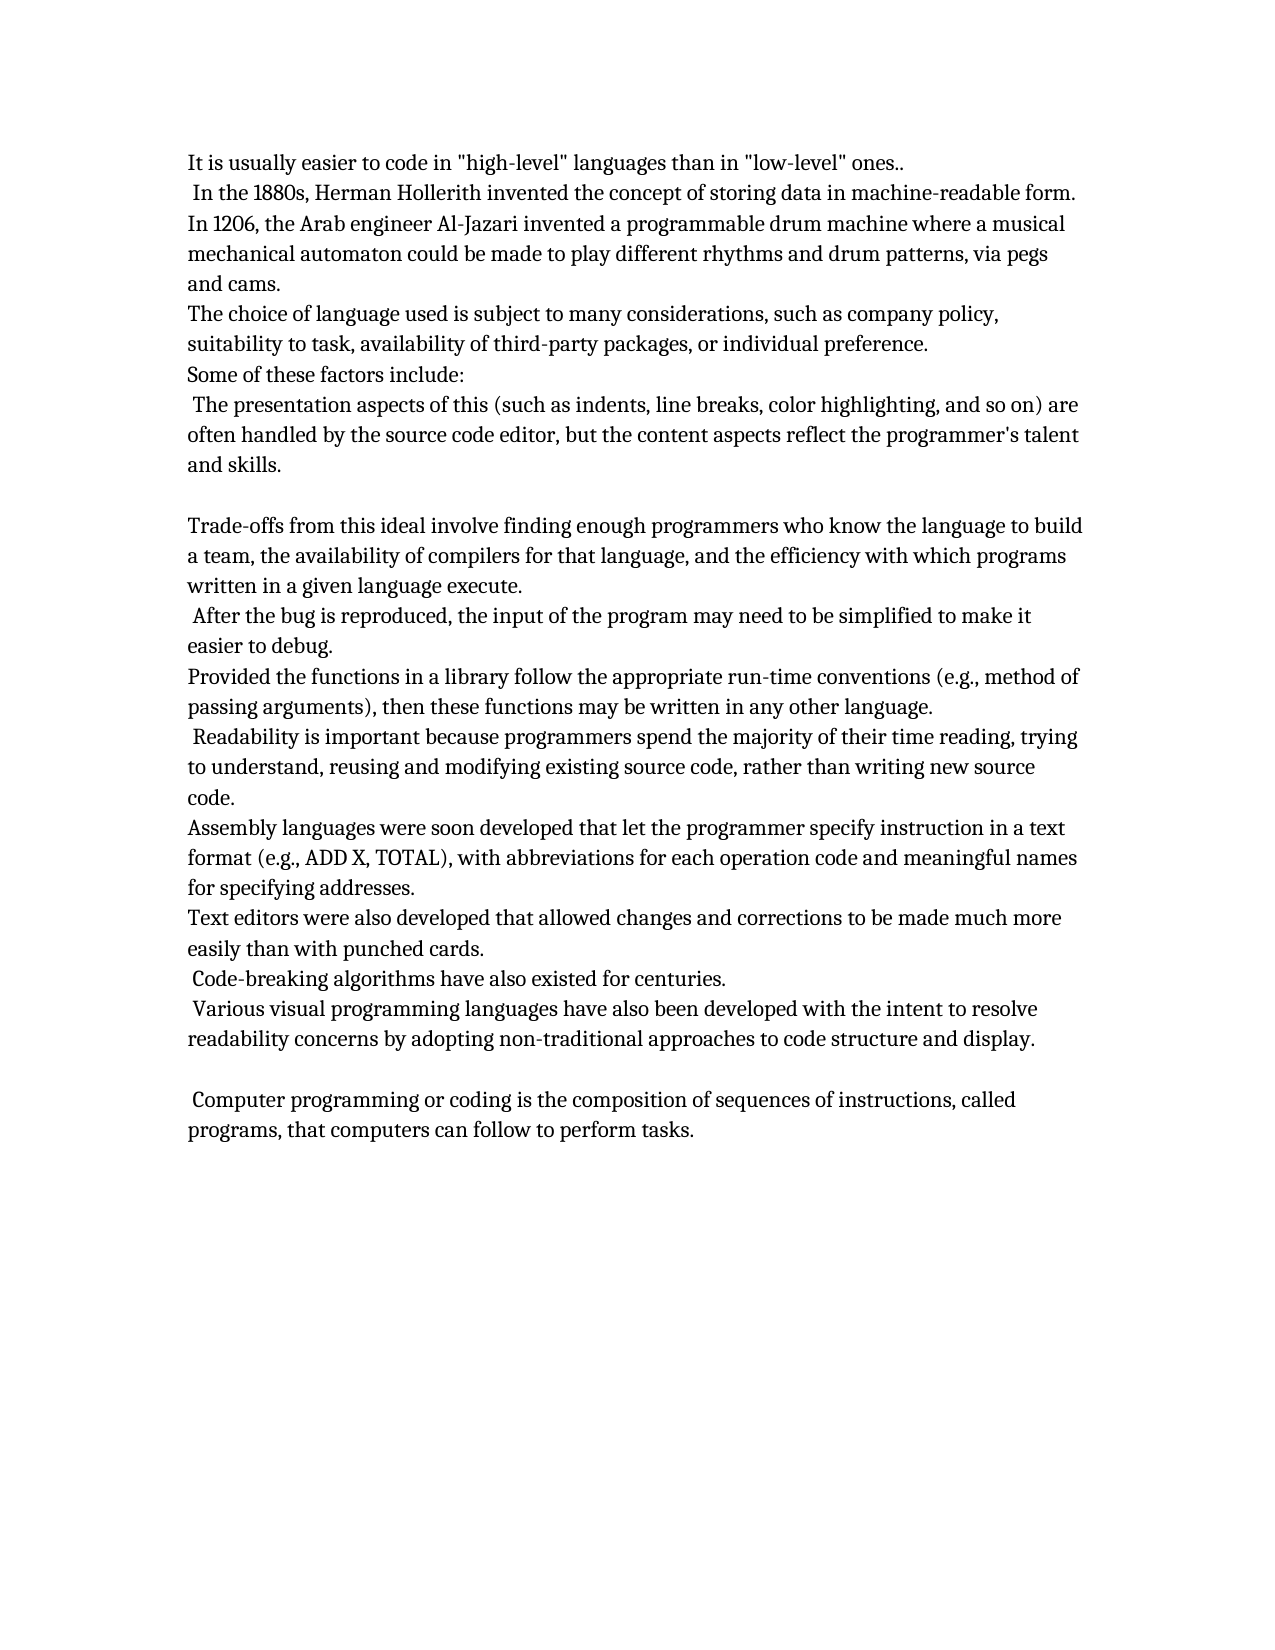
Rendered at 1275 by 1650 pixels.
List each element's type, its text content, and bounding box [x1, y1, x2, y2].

text It is usually easier to code in "high-level" languages than in "low-level" ones.. In the 1880s, Herman Hollerith invented the concept of storing data in machine-readable form. In 1206, the Arab engineer Al-Jazari invented a programmable drum machine where a musical mechanical automaton could be made to play different rhythms and drum patterns, via pegs and cams. The choice of language used is subject to many considerations, such as company policy, suitability to task, availability of third-party packages, or individual preference. Some of these factors include: The presentation aspects of this (such as indents, line breaks, color highlighting, and so on) are often handled by the source code editor, but the content aspects reflect the programmer's talent and skills. Trade-offs from this ideal involve finding enough programmers who know the language to build a team, the availability of compilers for that language, and the efficiency with which programs written in a given language execute. After the bug is reproduced, the input of the program may need to be simplified to make it easier to debug. Provided the functions in a library follow the appropriate run-time conventions (e.g., method of passing arguments), then these functions may be written in any other language. Readability is important because programmers spend the majority of their time reading, trying to understand, reusing and modifying existing source code, rather than writing new source code. Assembly languages were soon developed that let the programmer specify instruction in a text format (e.g., ADD X, TOTAL), with abbreviations for each operation code and meaningful names for specifying addresses. Text editors were also developed that allowed changes and corrections to be made much more easily than with punched cards. Code-breaking algorithms have also existed for centuries. Various visual programming languages have also been developed with the intent to resolve readability concerns by adopting non-traditional approaches to code structure and display. Computer programming or coding is the composition of sequences of instructions, called programs, that computers can follow to perform tasks. [187, 150, 1087, 1143]
